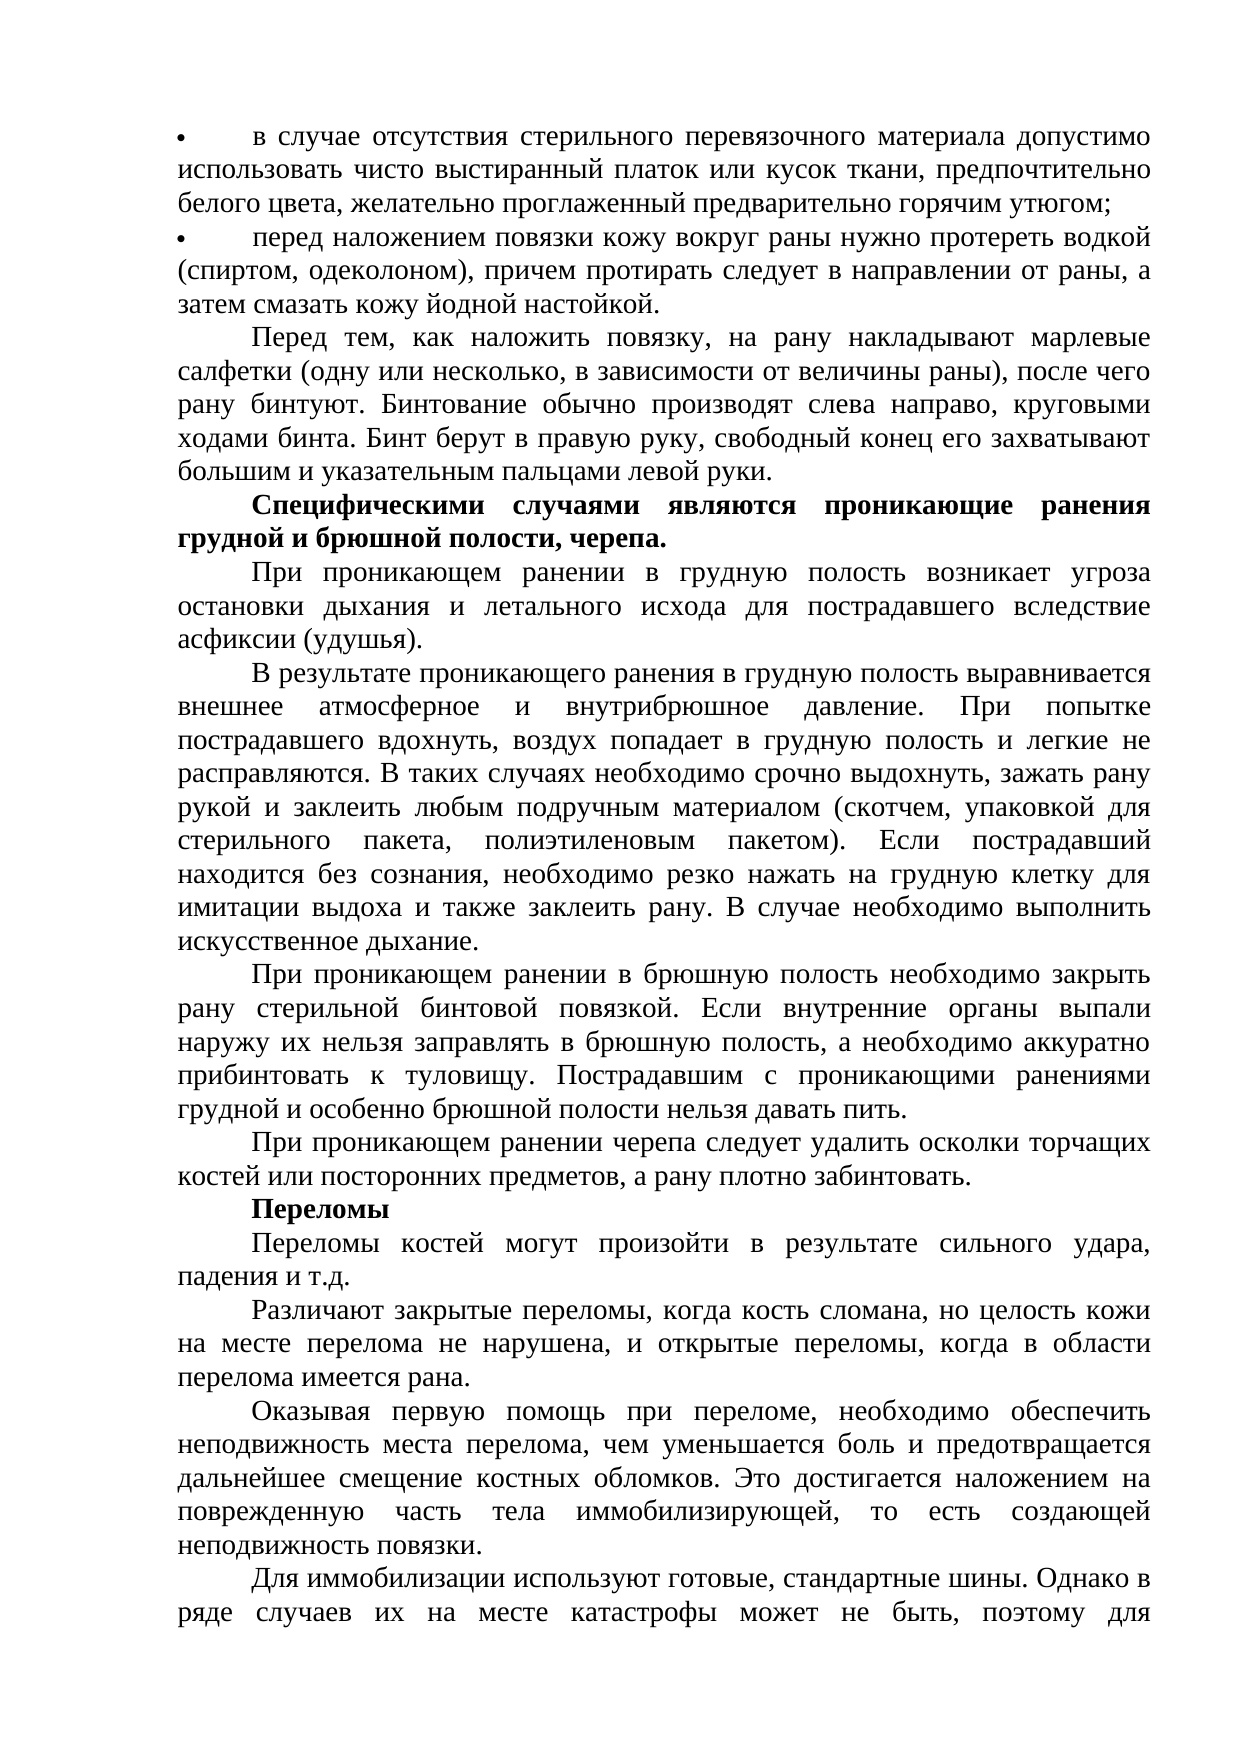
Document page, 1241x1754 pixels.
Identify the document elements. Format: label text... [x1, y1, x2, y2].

text Перед тем, как наложить повязку, на рану накладывают марлевые салфетки (одну или несколько, в зависимости от величины раны), после чего рану бинтуют. Бинтование обычно производят слева направо, круговыми ходами бинта. Бинт берут в правую руку, свободный конец его захватывают большим и указательным пальцами левой руки. [177, 319, 1152, 487]
text Специфическими случаями являются проникающие ранения грудной и брюшной полости, черепа. [177, 487, 1152, 554]
text Различают закрытые переломы, когда кость сломана, но целость кожи на месте перелома не нарушена, и открытые переломы, когда в области перелома имеется рана. [177, 1292, 1152, 1393]
list перед наложением повязки кожу вокруг раны нужно протереть водкой (спиртом, одеколоном), причем протирать следует в направлении от раны, а затем смазать кожу йодной настойкой. [177, 219, 1152, 319]
text При проникающем ранении в грудную полость возникает угроза остановки дыхания и летального исхода для пострадавшего вследствие асфиксии (удушья). [177, 554, 1152, 655]
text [177, 1560, 1152, 1627]
text При проникающем ранении черепа следует удалить осколки торчащих костей или посторонних предметов, а рану плотно забинтовать. [177, 1124, 1152, 1191]
text В результате проникающего ранения в грудную полость выравнивается внешнее атмосферное и внутрибрюшное давление. При попытке пострадавшего вдохнуть, воздух попадает в грудную полость и легкие не расправляются. В таких случаях необходимо срочно выдохнуть, зажать рану рукой и заклеить любым подручным материалом (скотчем, упаковкой для стерильного пакета, полиэтиленовым пакетом). Если пострадавший находится без сознания, необходимо резко нажать на грудную клетку для имитации выдоха и также заклеить рану. В случае необходимо выполнить искусственное дыхание. [177, 655, 1152, 957]
text Оказывая первую помощь при переломе, необходимо обеспечить неподвижность места перелома, чем уменьшается боль и предотвращается дальнейшее смещение костных обломков. Это достигается наложением на поврежденную часть тела иммобилизирующей, то есть создающей неподвижность повязки. [177, 1393, 1152, 1560]
text Переломы [177, 1191, 1152, 1225]
text Переломы костей могут произойти в результате сильного удара, падения и т.д. [177, 1225, 1152, 1292]
list в случае отсутствия стерильного перевязочного материала допустимо использовать чисто выстиранный платок или кусок ткани, предпочтительно белого цвета, желательно проглаженный предварительно горячим утюгом; [177, 118, 1152, 219]
text При проникающем ранении в брюшную полость необходимо закрыть рану стерильной бинтовой повязкой. Если внутренние органы выпали наружу их нельзя заправлять в брюшную полость, а необходимо аккуратно прибинтовать к туловищу. Пострадавшим с проникающими ранениями грудной и особенно брюшной полости нельзя давать пить. [177, 957, 1152, 1124]
